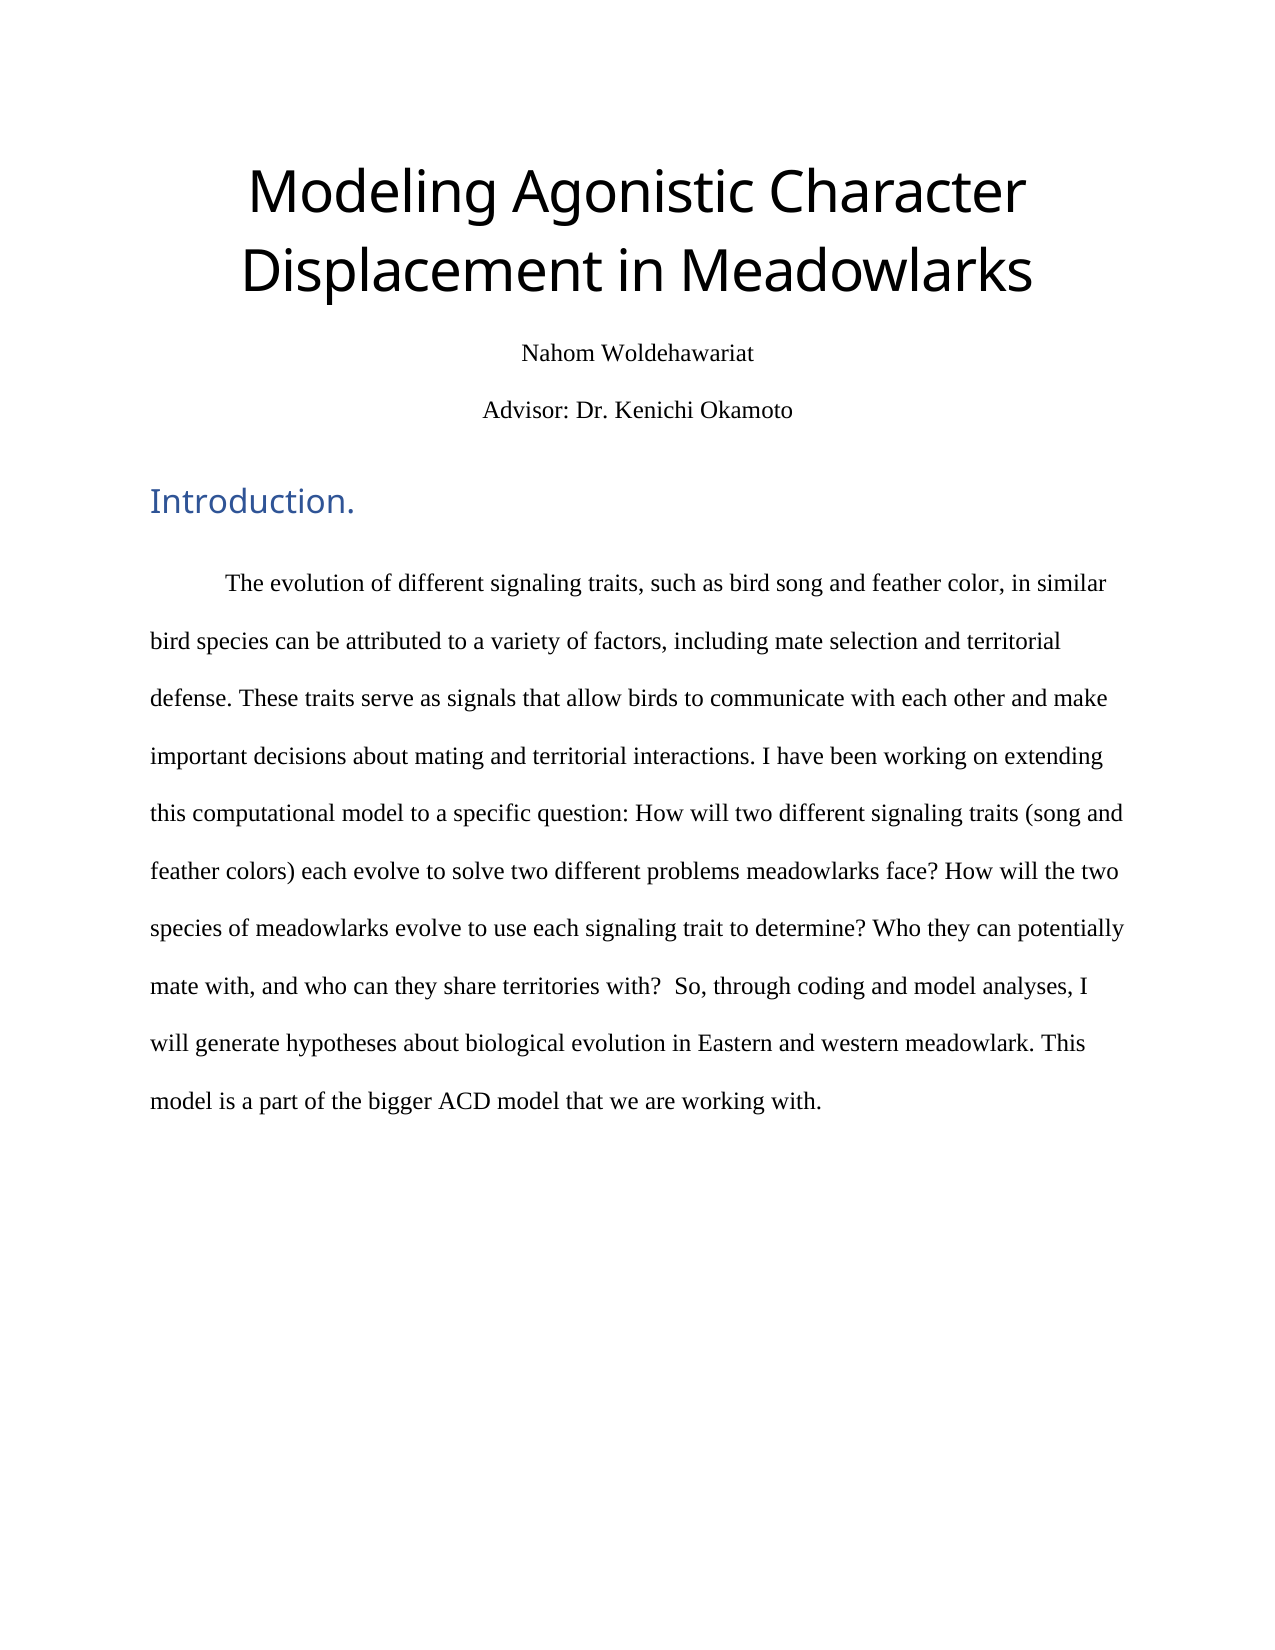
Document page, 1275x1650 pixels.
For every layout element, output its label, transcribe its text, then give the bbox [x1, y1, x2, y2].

text The evolution of different signaling traits, such as bird song and feather color, in similar bird species can be attributed to a variety of factors, including mate selection and territorial defense. These traits serve as signals that allow birds to communicate with each other and make important decisions about mating and territorial interactions. I have been working on extending this computational model to a specific question: How will two different signaling traits (song and feather colors) each evolve to solve two different problems meadowlarks face? How will the two species of meadowlarks evolve to use each signaling trait to determine? Who they can potentially mate with, and who can they share territories with? So, through coding and model analyses, I will generate hypotheses about biological evolution in Eastern and western meadowlark. This model is a part of the bigger ACD model that we are working with. [150, 568, 1125, 1115]
subtitle Introduction. [150, 478, 1125, 523]
text Nahom Woldehawariat [150, 338, 1125, 366]
text Advisor: Dr. Kenichi Okamoto [150, 395, 1125, 424]
title Modeling Agonistic Character Displacement in Meadowlarks [150, 150, 1125, 309]
